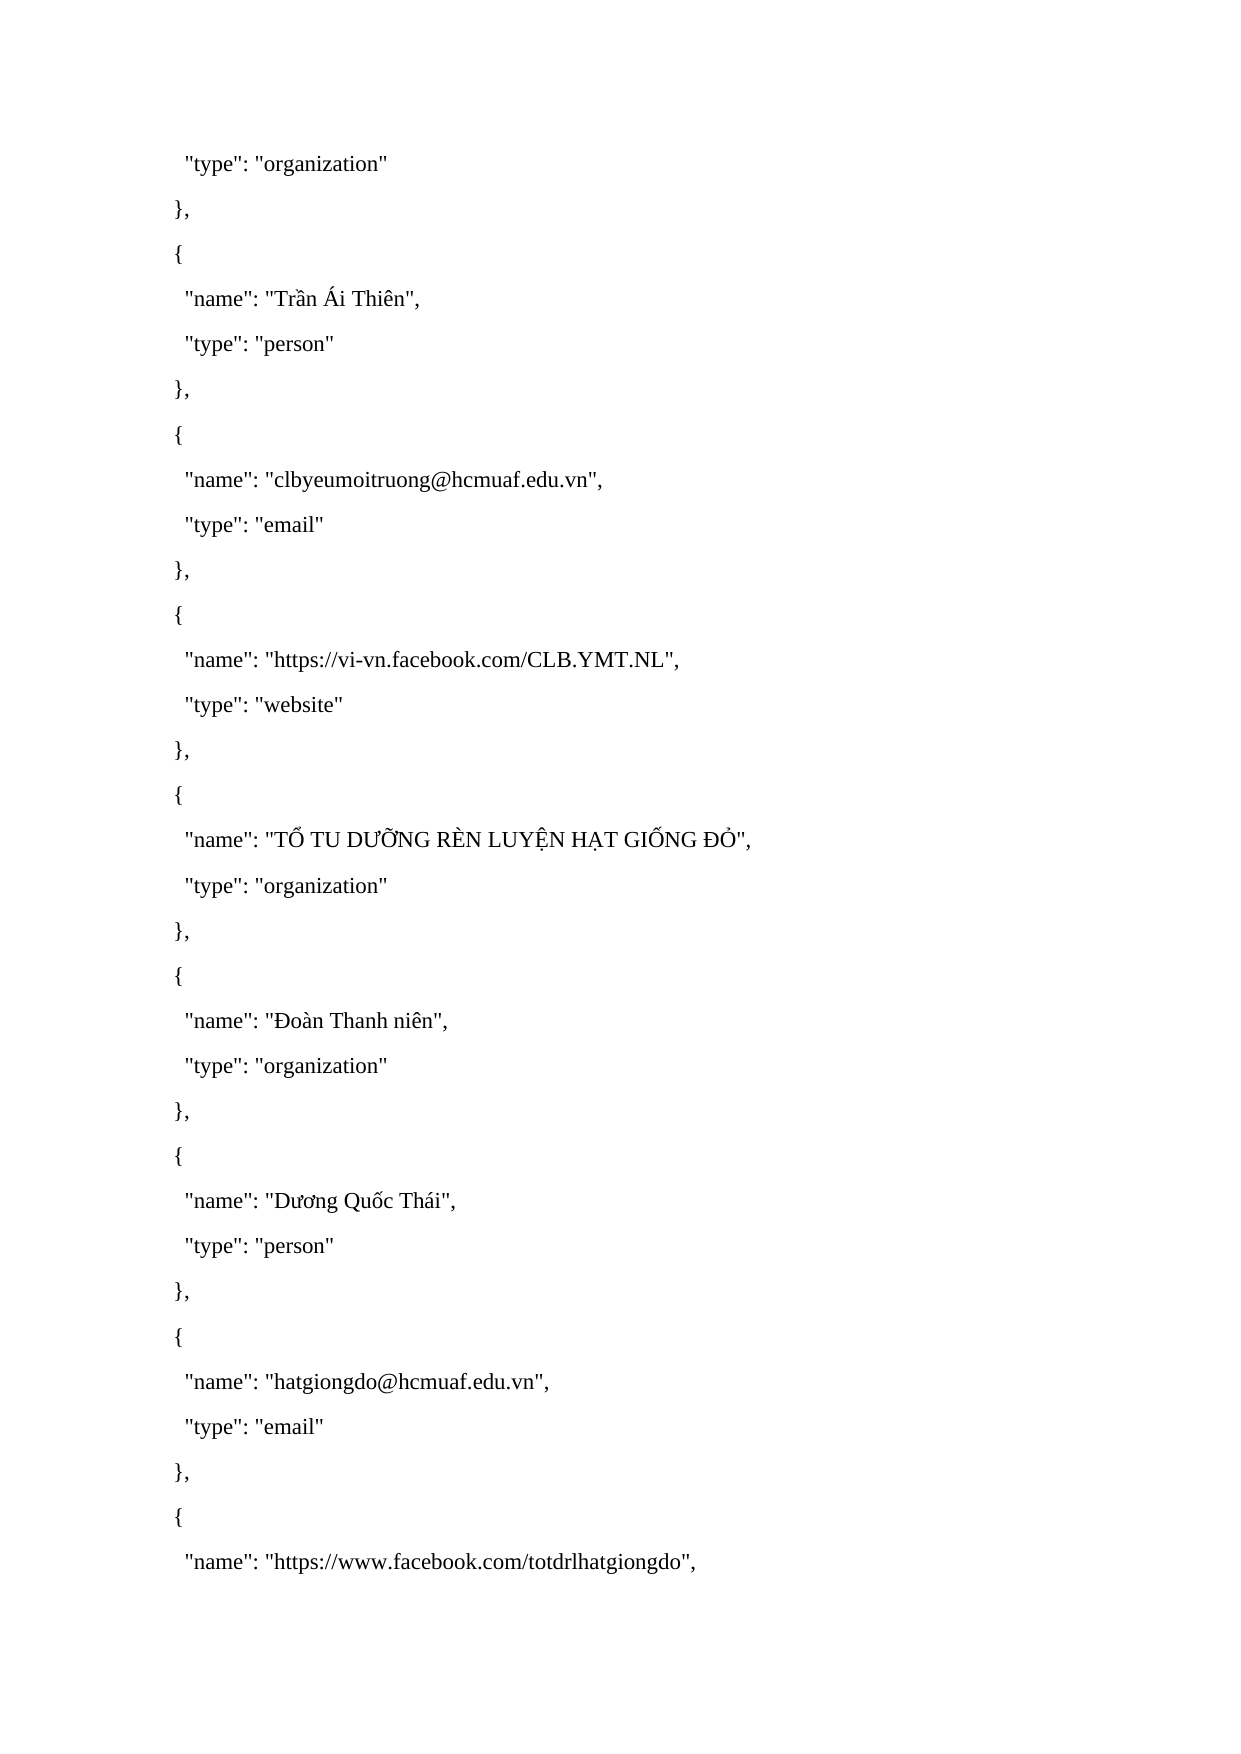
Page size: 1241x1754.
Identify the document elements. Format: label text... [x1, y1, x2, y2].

text "name": "hatgiongdo@hcmuaf.edu.vn", [150, 1368, 1090, 1394]
text { [150, 962, 1090, 988]
text "name": "https://www.facebook.com/totdrlhatgiongdo", [150, 1548, 1090, 1574]
text { [150, 1503, 1090, 1529]
text "type": "email" [150, 1413, 1090, 1439]
text }, [150, 376, 1090, 402]
text "name": "Dương Quốc Thái", [150, 1187, 1090, 1214]
text "name": "Đoàn Thanh niên", [150, 1007, 1090, 1033]
text { [150, 781, 1090, 808]
text }, [150, 1458, 1090, 1484]
text "type": "person" [150, 1232, 1090, 1259]
text "type": "email" [150, 511, 1090, 537]
text { [150, 421, 1090, 447]
text "type": "organization" [150, 150, 1090, 176]
text "type": "website" [150, 691, 1090, 718]
text { [150, 601, 1090, 627]
text }, [150, 1097, 1090, 1123]
text "name": "TỔ TU DƯỠNG RÈN LUYỆN HẠT GIỐNG ĐỎ", [150, 827, 1090, 853]
text { [150, 240, 1090, 267]
text { [150, 1142, 1090, 1169]
text "type": "person" [150, 330, 1090, 357]
text }, [150, 195, 1090, 221]
text }, [150, 556, 1090, 582]
text "type": "organization" [150, 872, 1090, 898]
text "name": "clbyeumoitruong@hcmuaf.edu.vn", [150, 466, 1090, 492]
text }, [150, 917, 1090, 943]
text }, [150, 736, 1090, 763]
text }, [150, 1278, 1090, 1304]
text "type": "organization" [150, 1052, 1090, 1078]
text "name": "https://vi-vn.facebook.com/CLB.YMT.NL", [150, 646, 1090, 672]
text { [150, 1323, 1090, 1349]
text "name": "Trần Ái Thiên", [150, 285, 1090, 312]
